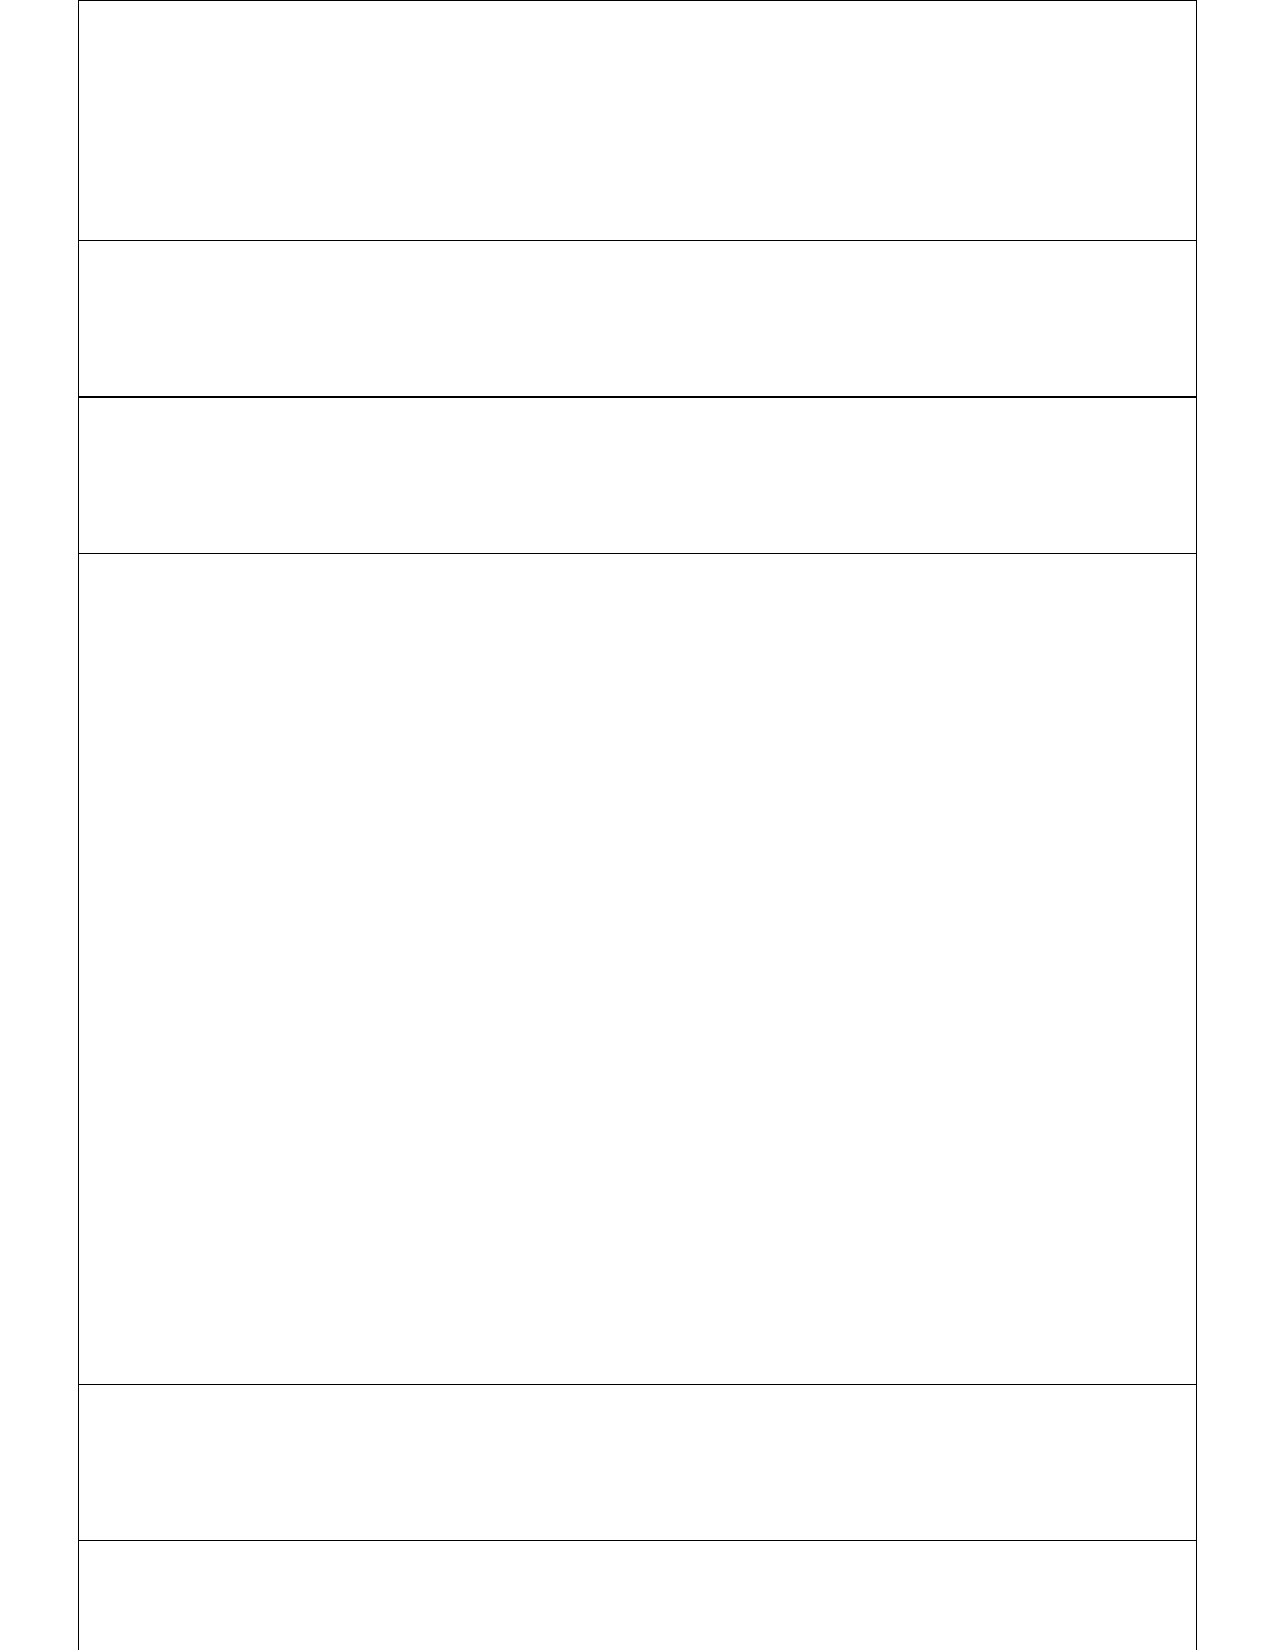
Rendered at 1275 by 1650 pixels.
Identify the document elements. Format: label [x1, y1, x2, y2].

table_cell [79, 1385, 1196, 1540]
table_cell [79, 554, 1196, 1384]
table_header [79, 1, 1196, 240]
table_cell [79, 398, 1196, 553]
table_cell [79, 241, 1196, 396]
table_cell [79, 1541, 1196, 1650]
